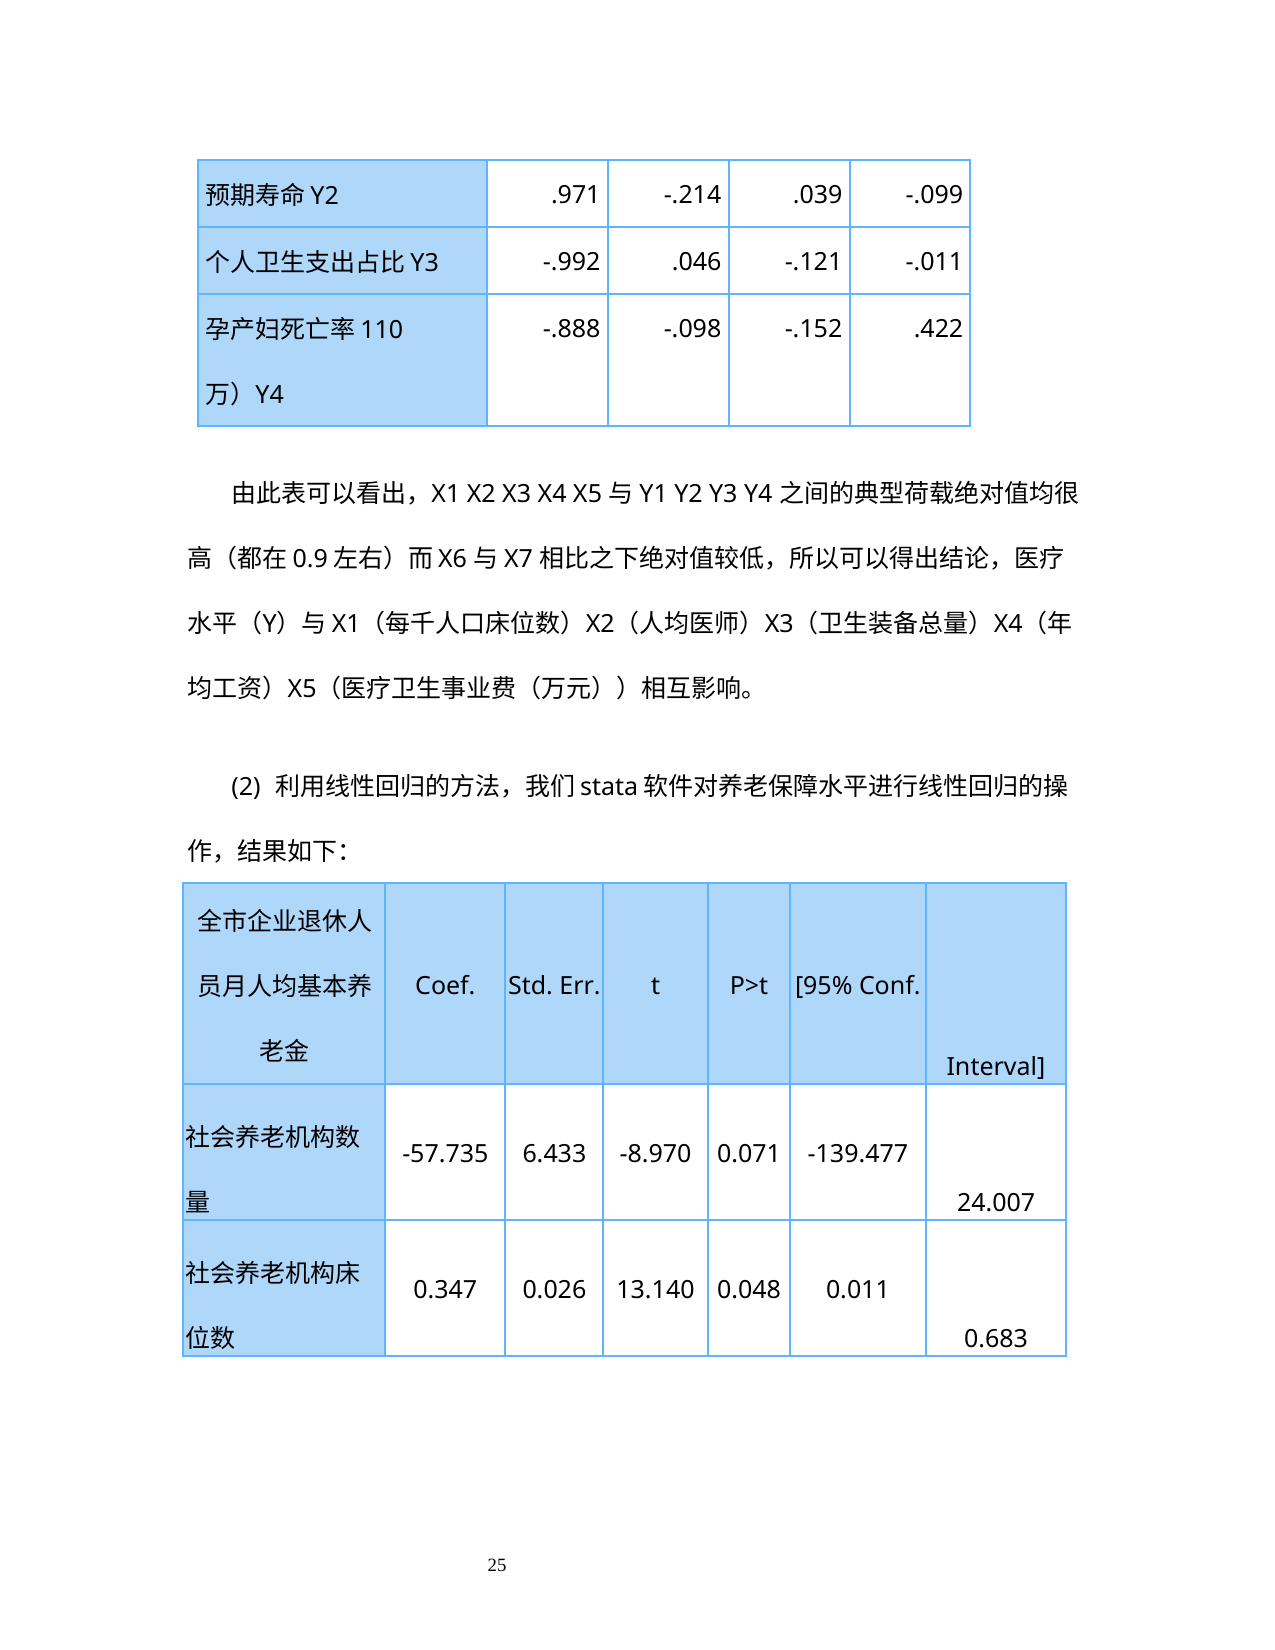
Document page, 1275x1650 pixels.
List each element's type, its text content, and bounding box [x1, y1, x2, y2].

table_header Interval] [927, 884, 1065, 1083]
table_cell -.098 [609, 295, 728, 425]
table_cell .971 [488, 161, 607, 226]
table_cell 0.071 [709, 1085, 789, 1219]
table_cell -.121 [730, 228, 849, 293]
table_cell -139.477 [791, 1085, 925, 1219]
table_cell -.011 [851, 228, 969, 293]
table_header 全市企业退休人员月人均基本养老金 [184, 884, 384, 1083]
table_cell .046 [609, 228, 728, 293]
table_cell 0.347 [386, 1221, 504, 1355]
table_cell 24.007 [927, 1085, 1065, 1219]
list 利用线性回归的方法，我们stata软件对养老保障水平进行线性回归的操作，结果如下： [187, 752, 1087, 882]
table_cell -.888 [488, 295, 607, 425]
table_header Coef. [386, 884, 504, 1083]
table_cell 13.140 [604, 1221, 707, 1355]
table_cell -57.735 [386, 1085, 504, 1219]
table_cell -.992 [488, 228, 607, 293]
text 由此表可以看出，X1 X2 X3 X4 X5 与 Y1 Y2 Y3 Y4 之间的典型荷载绝对值均很高（都在0.9左右）而X6 与 X7 相比之下绝对值较低，所以可以得出结论，医疗水平（Y）与X1（每千人口床位数）X2（人均医师）X3（卫生装备总量）X4（年均工资）X5（医疗卫生事业费（万元））相互影响。 [187, 459, 1087, 719]
table_cell 0.048 [709, 1221, 789, 1355]
table_cell 孕产妇死亡率110万）Y4 [199, 295, 486, 425]
table_cell .422 [851, 295, 969, 425]
table_header P>t [709, 884, 789, 1083]
table_cell .039 [730, 161, 849, 226]
table_cell 0.011 [791, 1221, 925, 1355]
table_header Std. Err. [506, 884, 602, 1083]
table_cell 社会养老机构床位数 [184, 1221, 384, 1355]
table_header [95% Conf. [791, 884, 925, 1083]
table_cell 0.026 [506, 1221, 602, 1355]
table_cell -.152 [730, 295, 849, 425]
table_cell -.099 [851, 161, 969, 226]
table_cell -.214 [609, 161, 728, 226]
table_cell 个人卫生支出占比Y3 [199, 228, 486, 293]
table_cell 社会养老机构数量 [184, 1085, 384, 1219]
table_cell 预期寿命Y2 [199, 161, 486, 226]
table_cell 0.683 [927, 1221, 1065, 1355]
table_cell 6.433 [506, 1085, 602, 1219]
table_cell -8.970 [604, 1085, 707, 1219]
table_header t [604, 884, 707, 1083]
